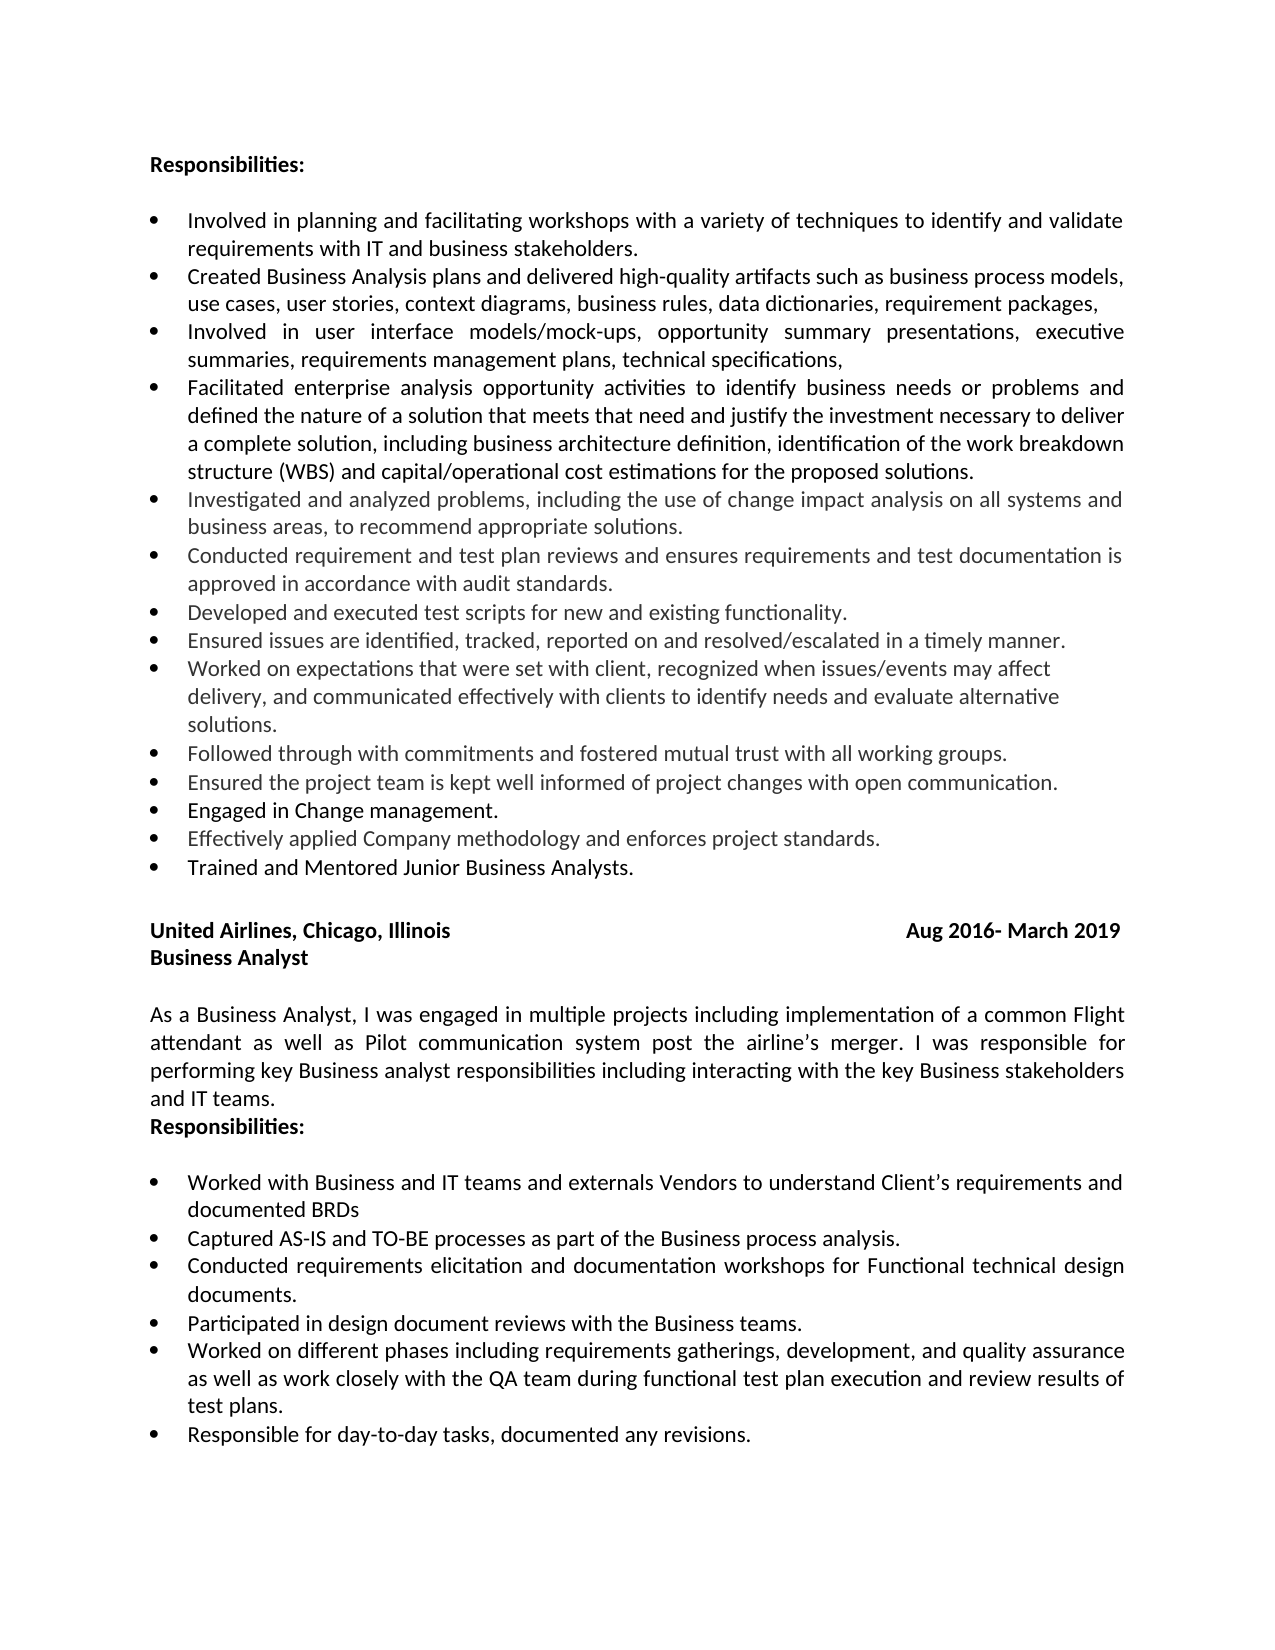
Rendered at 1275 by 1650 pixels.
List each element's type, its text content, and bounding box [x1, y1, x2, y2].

list Developed and executed test scripts for new and existing functionality. [150, 597, 1167, 626]
list Worked on expectations that were set with client, recognized when issues/events may affect delivery, and communicated effectively with clients to identify needs and evaluate alternative solutions. [150, 654, 1126, 738]
list Ensured the project team is kept well informed of project changes with open communication. [150, 767, 1167, 796]
list Responsible for day-to-day tasks, documented any revisions. [150, 1421, 1167, 1448]
list Worked on different phases including requirements gatherings, development, and quality assurance as well as work closely with the QA team during functional test plan execution and review results of test plans. [150, 1337, 1127, 1419]
list Ensured issues are identified, tracked, reported on and resolved/escalated in a timely manner. [150, 626, 1167, 654]
list Created Business Analysis plans and delivered high-quality artifacts such as business process models, use cases, user stories, context diagrams, business rules, data dictionaries, requirement packages, [150, 262, 1126, 317]
list Followed through with commitments and fostered mutual trust with all working groups. [150, 739, 1167, 767]
list Conducted requirement and test plan reviews and ensures requirements and test documentation is approved in accordance with audit standards. [150, 541, 1124, 597]
list Involved in user interface models/mock-ups, opportunity summary presentations, executive summaries, requirements management plans, technical specifications, [150, 317, 1125, 373]
text As a Business Analyst, I was engaged in multiple projects including implementation of a common Flight attendant as well as Pilot communication system post the airline’s merger. I was responsible for performing key Business analyst responsibilities including interacting with the key Business stakeholders and IT teams. [150, 1000, 1127, 1112]
list Trained and Mentored Junior Business Analysts. [150, 853, 1167, 881]
list Participated in design document reviews with the Business teams. [150, 1308, 1167, 1337]
subtitle United Airlines, Chicago, Illinois Aug 2016- March 2019 Business Analyst [150, 916, 1120, 971]
subtitle Responsibilities: [150, 150, 1167, 178]
list Involved in planning and facilitating workshops with a variety of techniques to identify and validate requirements with IT and business stakeholders. [150, 207, 1125, 262]
list Investigated and analyzed problems, including the use of change impact analysis on all systems and business areas, to recommend appropriate solutions. [150, 486, 1125, 541]
list Conducted requirements elicitation and documentation workshops for Functional technical design documents. [150, 1252, 1126, 1308]
list Worked with Business and IT teams and externals Vendors to understand Client’s requirements and documented BRDs [150, 1168, 1126, 1223]
subtitle Responsibilities: [150, 1112, 1167, 1140]
list Facilitated enterprise analysis opportunity activities to identify business needs or problems and defined the nature of a solution that meets that need and justify the investment necessary to deliver a complete solution, including business architecture definition, identification of the work breakdown structure (WBS) and capital/operational cost estimations for the proposed solutions. [150, 373, 1126, 485]
list Effectively applied Company methodology and enforces project standards. [150, 824, 1167, 853]
list Captured AS-IS and TO-BE processes as part of the Business process analysis. [150, 1224, 1167, 1252]
list Engaged in Change management. [150, 796, 1167, 824]
